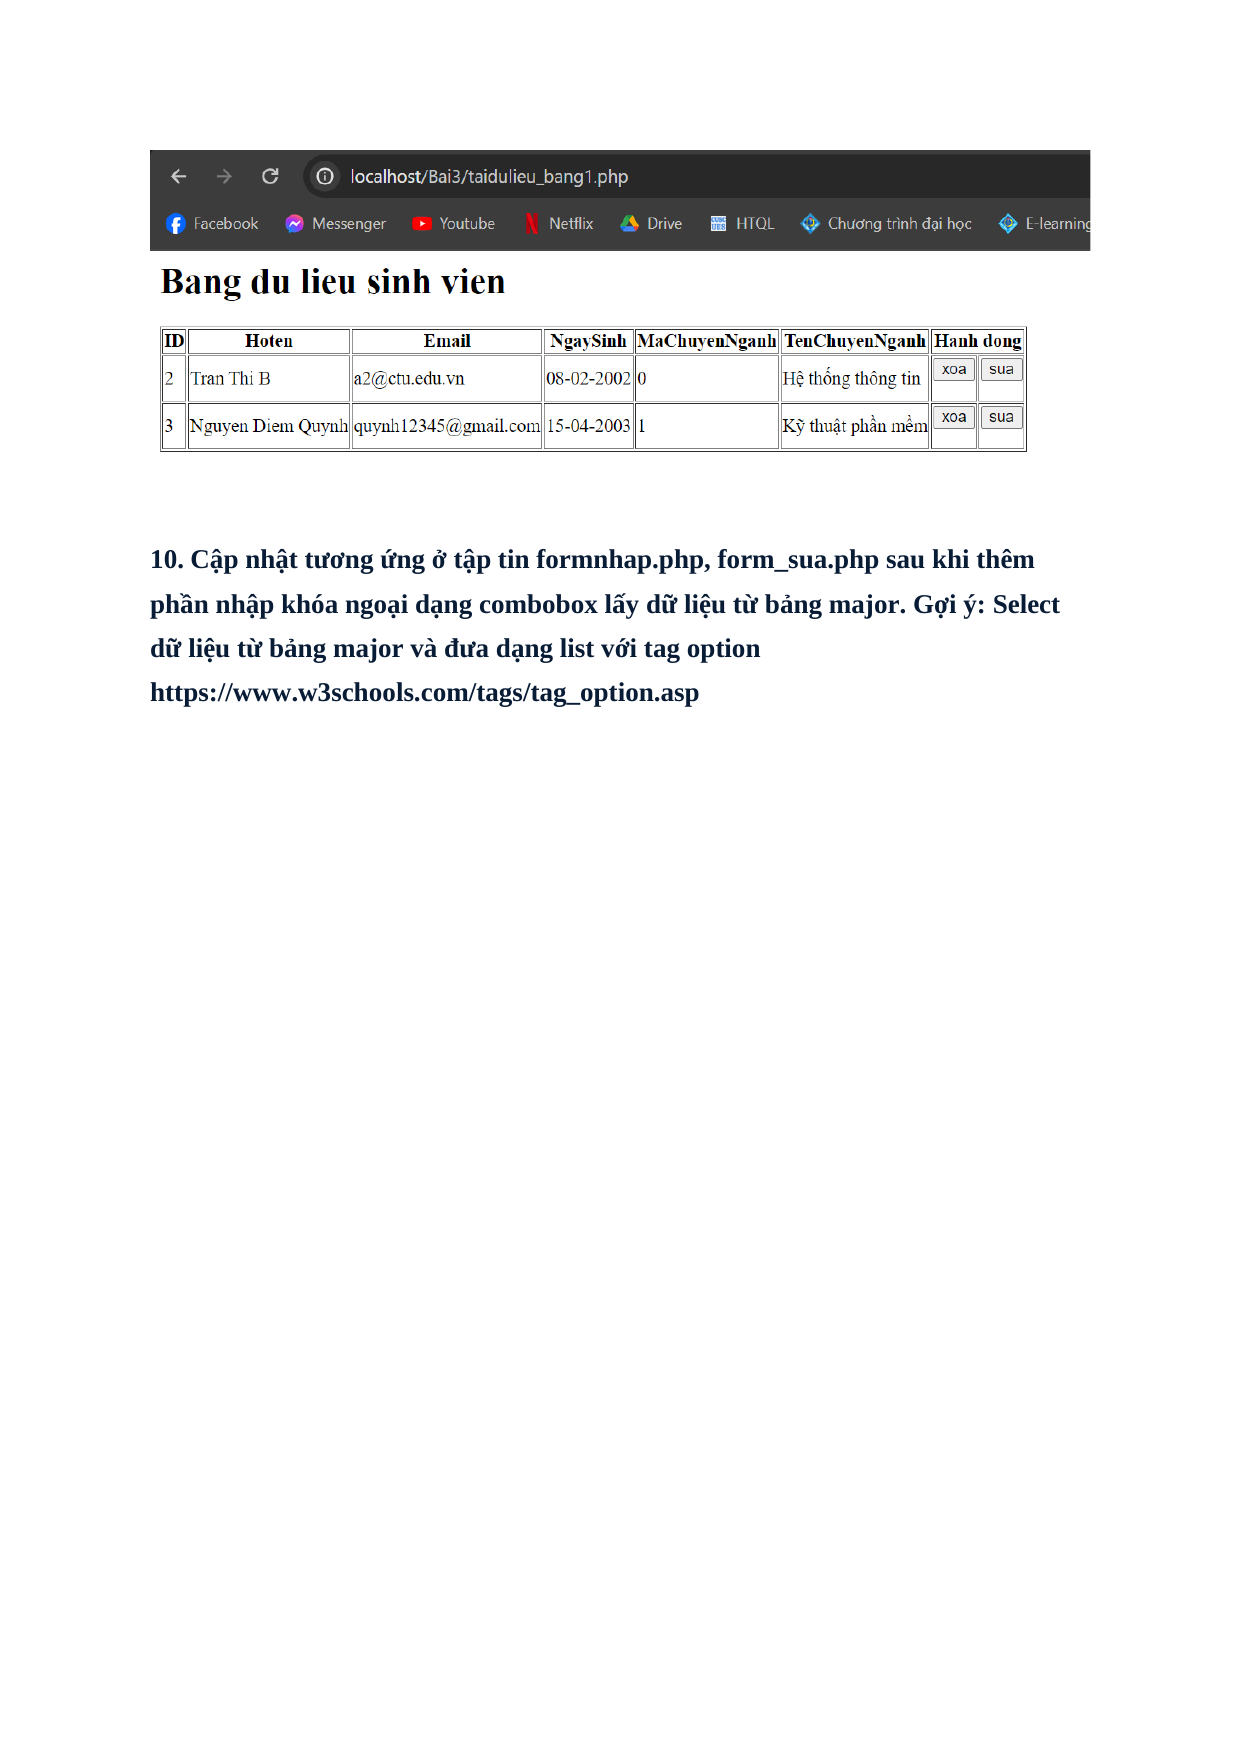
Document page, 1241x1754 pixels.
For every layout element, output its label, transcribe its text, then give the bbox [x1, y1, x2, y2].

text 10. Cập nhật tương ứng ở tập tin formnhap.php, form_sua.php sau khi thêm phần nhập khóa ngoại dạng combobox lấy dữ liệu từ bảng major. Gợi ý: Select dữ liệu từ bảng major và đưa dạng list với tag option https://www.w3schools.com/tags/tag_option.asp [150, 543, 1090, 707]
picture [150, 150, 1091, 516]
